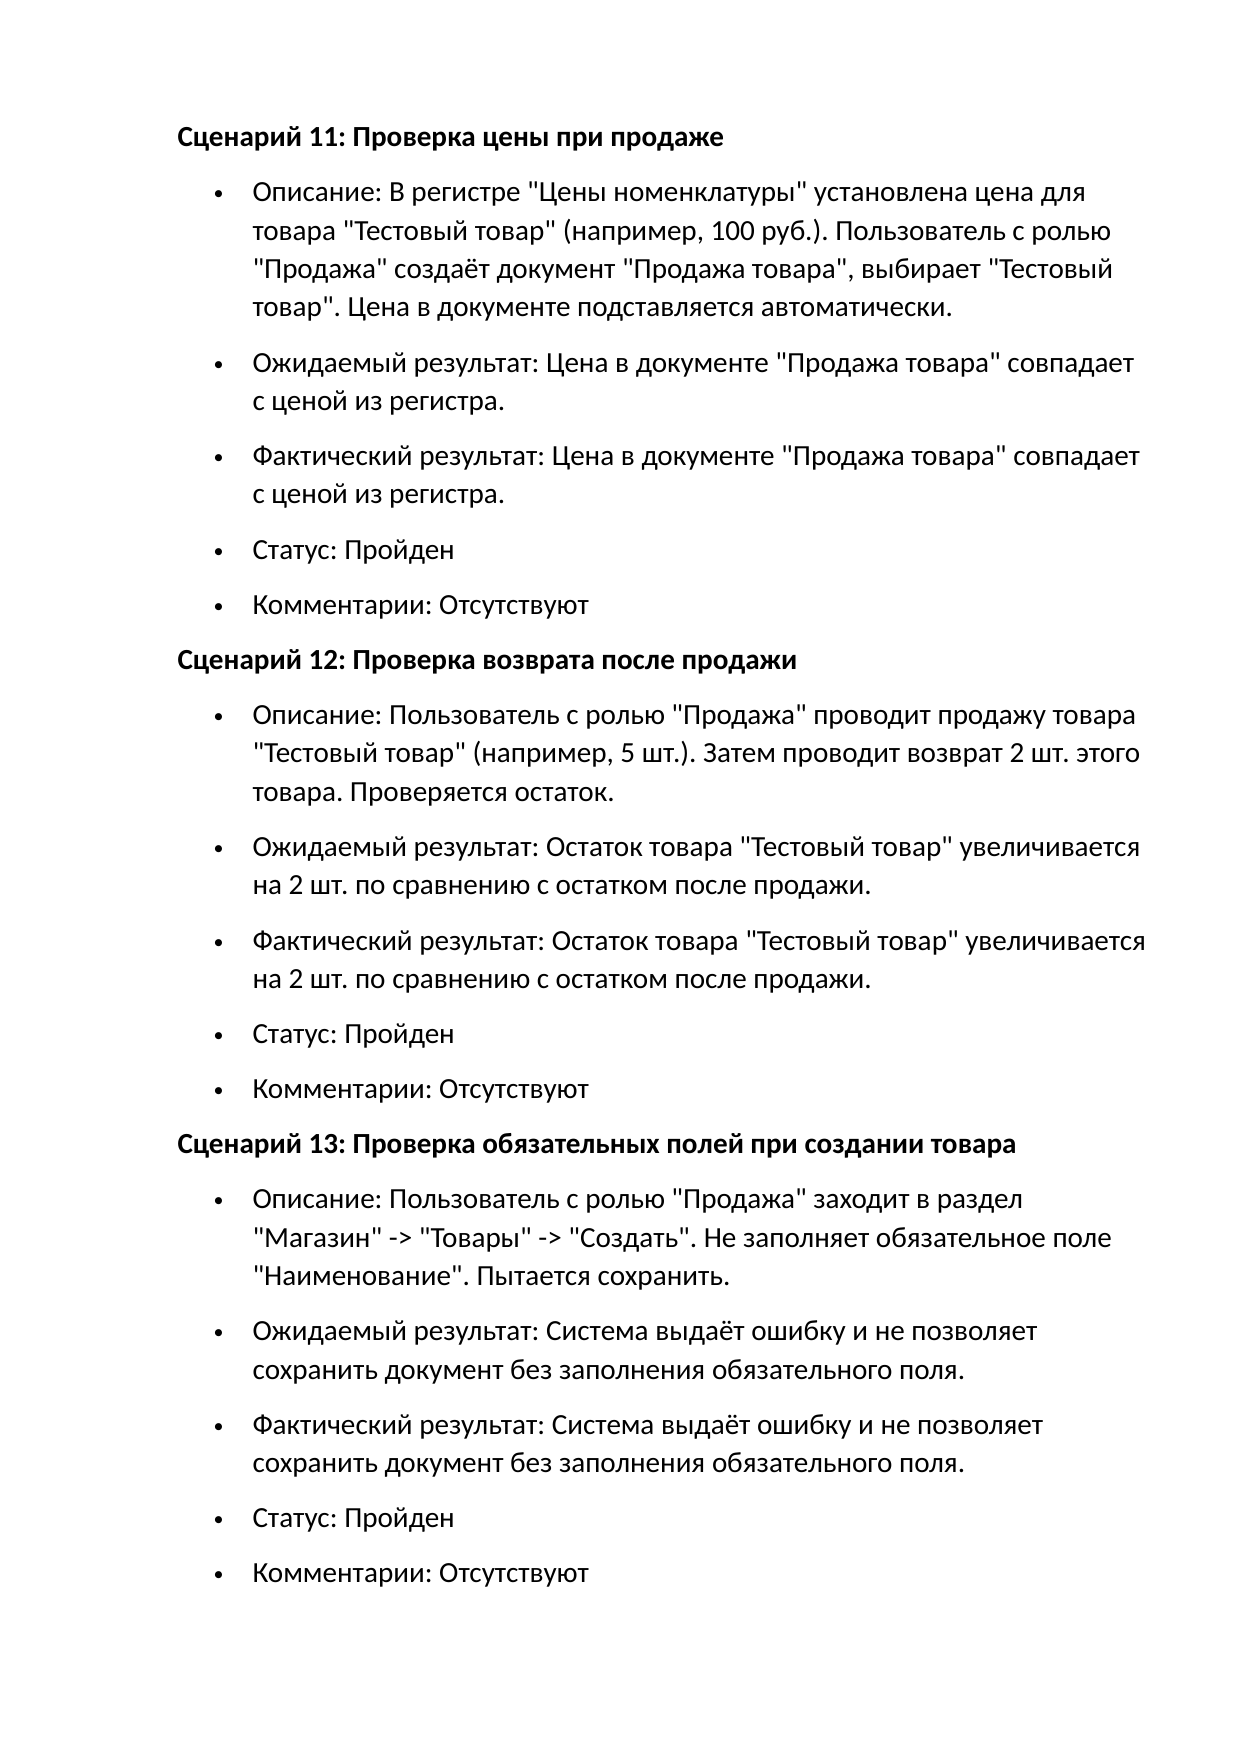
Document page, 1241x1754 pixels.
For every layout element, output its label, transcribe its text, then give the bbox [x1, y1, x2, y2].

list Комментарии: Отсутствуют [215, 1070, 1152, 1106]
list Ожидаемый результат: Остаток товара "Тестовый товар" увеличивается на 2 шт. по сравнению с остатком после продажи. [215, 828, 1152, 902]
list Комментарии: Отсутствуют [215, 1554, 1152, 1590]
text Сценарий 12: Проверка возврата после продажи [177, 641, 1152, 677]
text Сценарий 13: Проверка обязательных полей при создании товара [177, 1125, 1152, 1161]
list Ожидаемый результат: Система выдаёт ошибку и не позволяет сохранить документ без заполнения обязательного поля. [215, 1312, 1152, 1386]
list Описание: Пользователь с ролью "Продажа" проводит продажу товара "Тестовый товар" (например, 5 шт.). Затем проводит возврат 2 шт. этого товара. Проверяется остаток. [215, 696, 1152, 808]
list Фактический результат: Цена в документе "Продажа товара" совпадает с ценой из регистра. [215, 437, 1152, 511]
list Статус: Пройден [215, 1015, 1152, 1051]
list Описание: В регистре "Цены номенклатуры" установлена цена для товара "Тестовый товар" (например, 100 руб.). Пользователь с ролью "Продажа" создаёт документ "Продажа товара", выбирает "Тестовый товар". Цена в документе подставляется автоматически. [215, 173, 1152, 324]
list Статус: Пройден [215, 531, 1152, 566]
list Фактический результат: Система выдаёт ошибку и не позволяет сохранить документ без заполнения обязательного поля. [215, 1406, 1152, 1480]
list Описание: Пользователь с ролью "Продажа" заходит в раздел "Магазин" -> "Товары" -> "Создать". Не заполняет обязательное поле "Наименование". Пытается сохранить. [215, 1180, 1152, 1293]
text Сценарий 11: Проверка цены при продаже [177, 118, 1152, 154]
list Комментарии: Отсутствуют [215, 586, 1152, 621]
list Ожидаемый результат: Цена в документе "Продажа товара" совпадает с ценой из регистра. [215, 344, 1152, 418]
list Статус: Пройден [215, 1499, 1152, 1535]
list Фактический результат: Остаток товара "Тестовый товар" увеличивается на 2 шт. по сравнению с остатком после продажи. [215, 922, 1152, 996]
